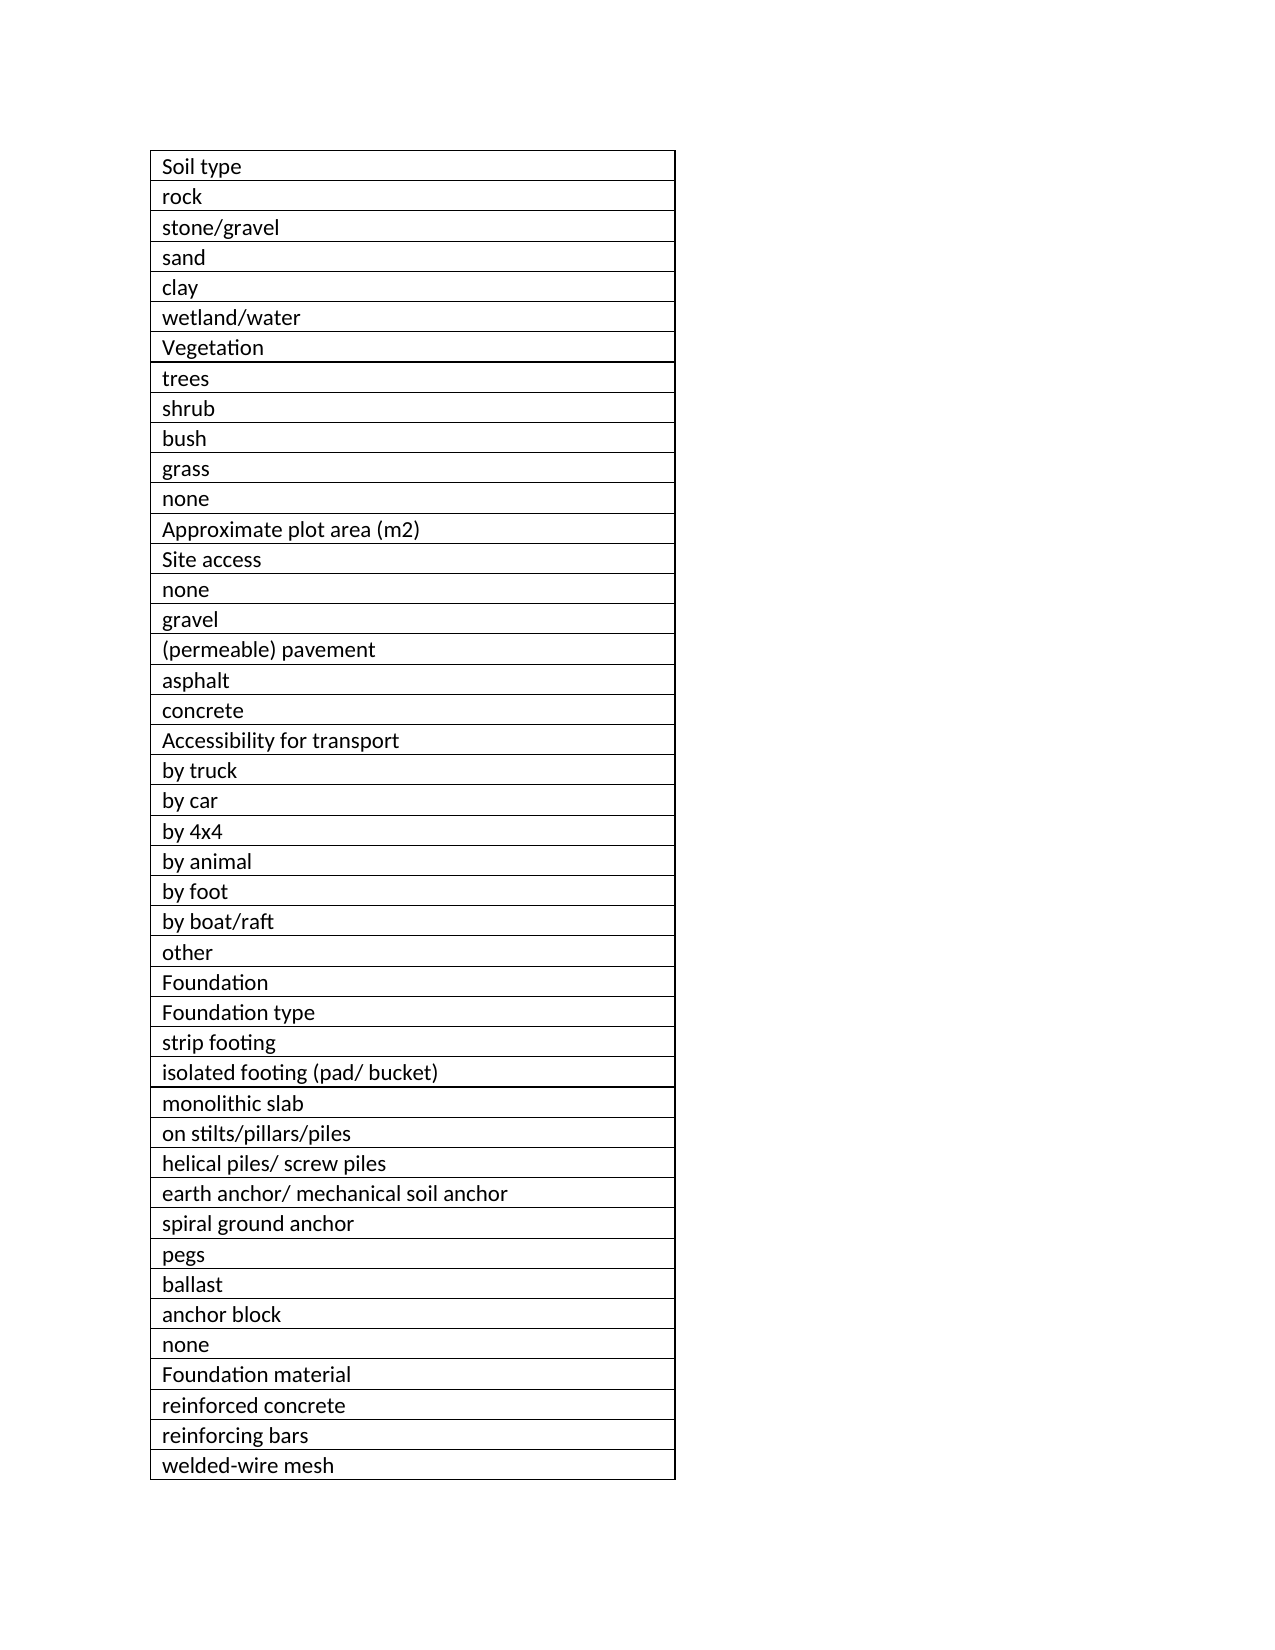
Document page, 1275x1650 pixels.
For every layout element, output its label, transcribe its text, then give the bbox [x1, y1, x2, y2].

table_cell Vegetation [151, 332, 674, 361]
table_cell (permeable) pavement [151, 634, 674, 663]
table_cell by foot [151, 876, 674, 905]
table_cell Foundation type [151, 997, 674, 1026]
table_cell by boat/raft [151, 906, 674, 935]
table_cell none [151, 574, 674, 603]
table_cell reinforcing bars [151, 1420, 674, 1449]
table_cell Foundation material [151, 1359, 674, 1388]
table_cell shrub [151, 393, 674, 422]
table_cell ballast [151, 1269, 674, 1298]
table_cell other [151, 936, 674, 966]
table_cell Approximate plot area (m2) [151, 514, 674, 543]
table_cell clay [151, 272, 674, 301]
table_cell by 4x4 [151, 816, 674, 845]
table_cell by truck [151, 755, 674, 784]
table_cell Foundation [151, 967, 674, 996]
table_cell anchor block [151, 1299, 674, 1328]
table_cell earth anchor/ mechanical soil anchor [151, 1178, 674, 1207]
table_cell stone/gravel [151, 211, 674, 241]
table_cell trees [151, 363, 674, 392]
table_cell helical piles/ screw piles [151, 1148, 674, 1177]
table_cell grass [151, 453, 674, 482]
table_cell welded-wire mesh [151, 1450, 674, 1479]
table_cell by car [151, 785, 674, 814]
table_cell asphalt [151, 665, 674, 694]
table_cell sand [151, 242, 674, 271]
table_cell bush [151, 423, 674, 452]
table_cell gravel [151, 604, 674, 633]
table_cell on stilts/pillars/piles [151, 1118, 674, 1147]
table_cell pegs [151, 1239, 674, 1268]
table_cell rock [151, 181, 674, 210]
table_cell Accessibility for transport [151, 725, 674, 754]
table_cell isolated footing (pad/ bucket) [151, 1057, 674, 1086]
table_cell reinforced concrete [151, 1390, 674, 1419]
table_cell by animal [151, 846, 674, 875]
table_cell Site access [151, 544, 674, 573]
table_cell concrete [151, 695, 674, 724]
table_cell strip footing [151, 1027, 674, 1056]
table_cell spiral ground anchor [151, 1208, 674, 1237]
table_cell monolithic slab [151, 1088, 674, 1117]
table_cell none [151, 483, 674, 512]
table_cell Soil type [151, 151, 674, 180]
table_cell wetland/water [151, 302, 674, 331]
table_cell none [151, 1329, 674, 1358]
